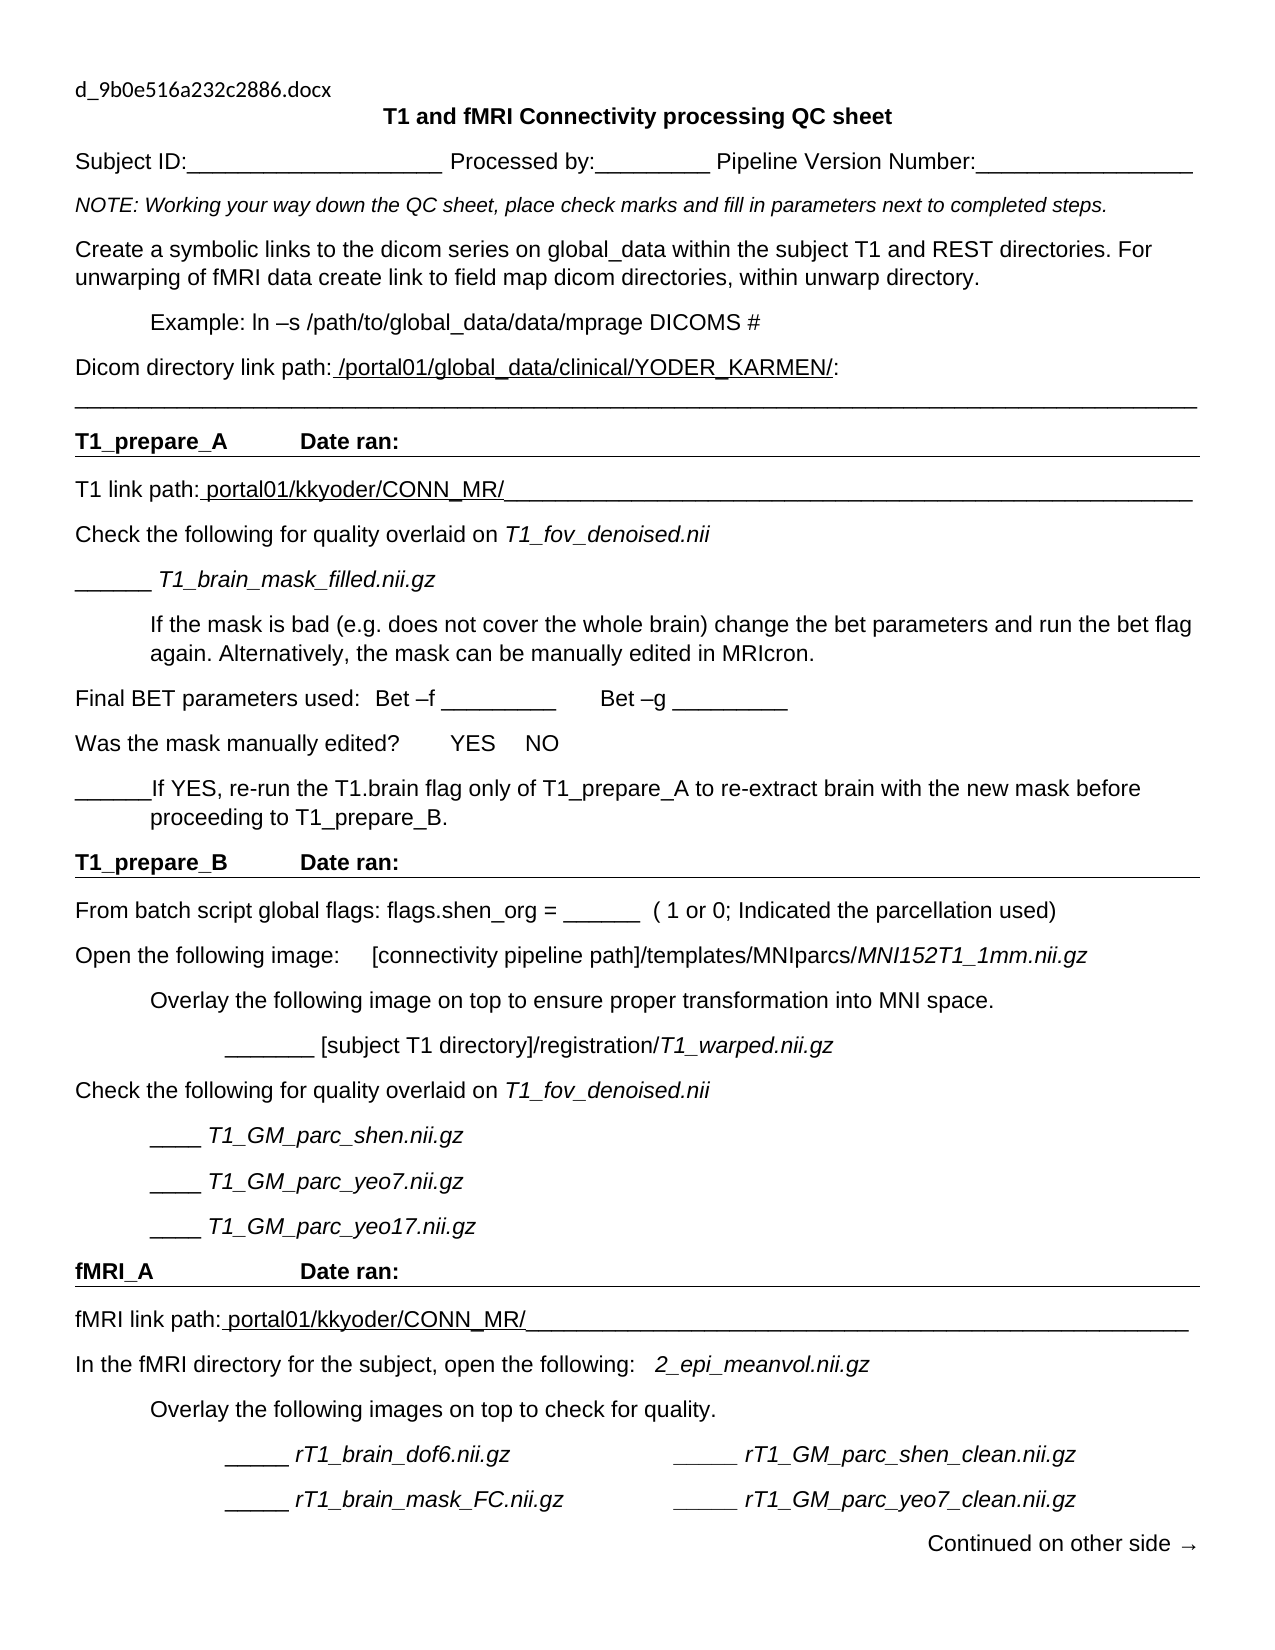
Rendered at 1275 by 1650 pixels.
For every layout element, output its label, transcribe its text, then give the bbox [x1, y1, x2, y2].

text Overlay the following image on top to ensure proper transformation into MNI space. [75, 987, 1200, 1013]
text In the fMRI directory for the subject, open the following: 2_epi_meanvol.nii.gz [75, 1351, 1200, 1377]
text Open the following image: [connectivity pipeline path]/templates/MNIparcs/MNI152T1_1mm.nii.gz [75, 942, 1200, 968]
text T1_prepare_A Date ran: [75, 428, 1200, 456]
text If the mask is bad (e.g. does not cover the whole brain) change the bet parameters and run the bet flag again. Alternatively, the mask can be manually edited in MRIcron. [150, 611, 1200, 666]
text T1 link path: portal01/kkyoder/CONN_MR/______________________________________________________ [75, 476, 1200, 502]
text fMRI_A Date ran: [75, 1258, 1200, 1286]
text ______If YES, re-run the T1.brain flag only of T1_prepare_A to re-extract brain with the new mask before proceeding to T1_prepare_B. [75, 775, 1200, 830]
text ______ T1_brain_mask_filled.nii.gz [75, 566, 1200, 593]
text Overlay the following images on top to check for quality. [75, 1396, 1200, 1423]
text Final BET parameters used: Bet –f _________ Bet –g _________ [75, 685, 1200, 711]
text Example: ln –s /path/to/global_data/data/mprage DICOMS # [75, 309, 1200, 336]
text Check the following for quality overlaid on T1_fov_denoised.nii [75, 521, 1200, 548]
text _____ rT1_brain_mask_FC.nii.gz _____ rT1_GM_parc_yeo7_clean.nii.gz [75, 1486, 1200, 1513]
text fMRI link path: portal01/kkyoder/CONN_MR/____________________________________________________ [75, 1306, 1200, 1332]
text NOTE: Working your way down the QC sheet, place check marks and fill in parameters next to completed steps. [75, 193, 1200, 217]
text ____ T1_GM_parc_yeo7.nii.gz [75, 1168, 1200, 1194]
text Subject ID:____________________ Processed by:_________ Pipeline Version Number:_________________ [75, 148, 1200, 174]
text T1 and fMRI Connectivity processing QC sheet [75, 103, 1200, 129]
text _______ [subject T1 directory]/registration/T1_warped.nii.gz [75, 1032, 1200, 1059]
text _____ rT1_brain_dof6.nii.gz _____ rT1_GM_parc_shen_clean.nii.gz [75, 1441, 1200, 1468]
text Create a symbolic links to the dicom series on global_data within the subject T1 and REST directories. For unwarping of fMRI data create link to field map dicom directories, within unwarp directory. [75, 236, 1200, 291]
text ____ T1_GM_parc_yeo17.nii.gz [75, 1213, 1200, 1239]
text Was the mask manually edited? YES NO [75, 730, 1200, 756]
text From batch script global flags: flags.shen_org = ______ ( 1 or 0; Indicated the parcellation used) [75, 897, 1200, 923]
text ____ T1_GM_parc_shen.nii.gz [75, 1122, 1200, 1149]
text Check the following for quality overlaid on T1_fov_denoised.nii [75, 1077, 1200, 1104]
text Dicom directory link path: /portal01/global_data/clinical/YODER_KARMEN/: ________________________________________________________________________________________ [75, 354, 1200, 409]
text T1_prepare_B Date ran: [75, 849, 1200, 877]
